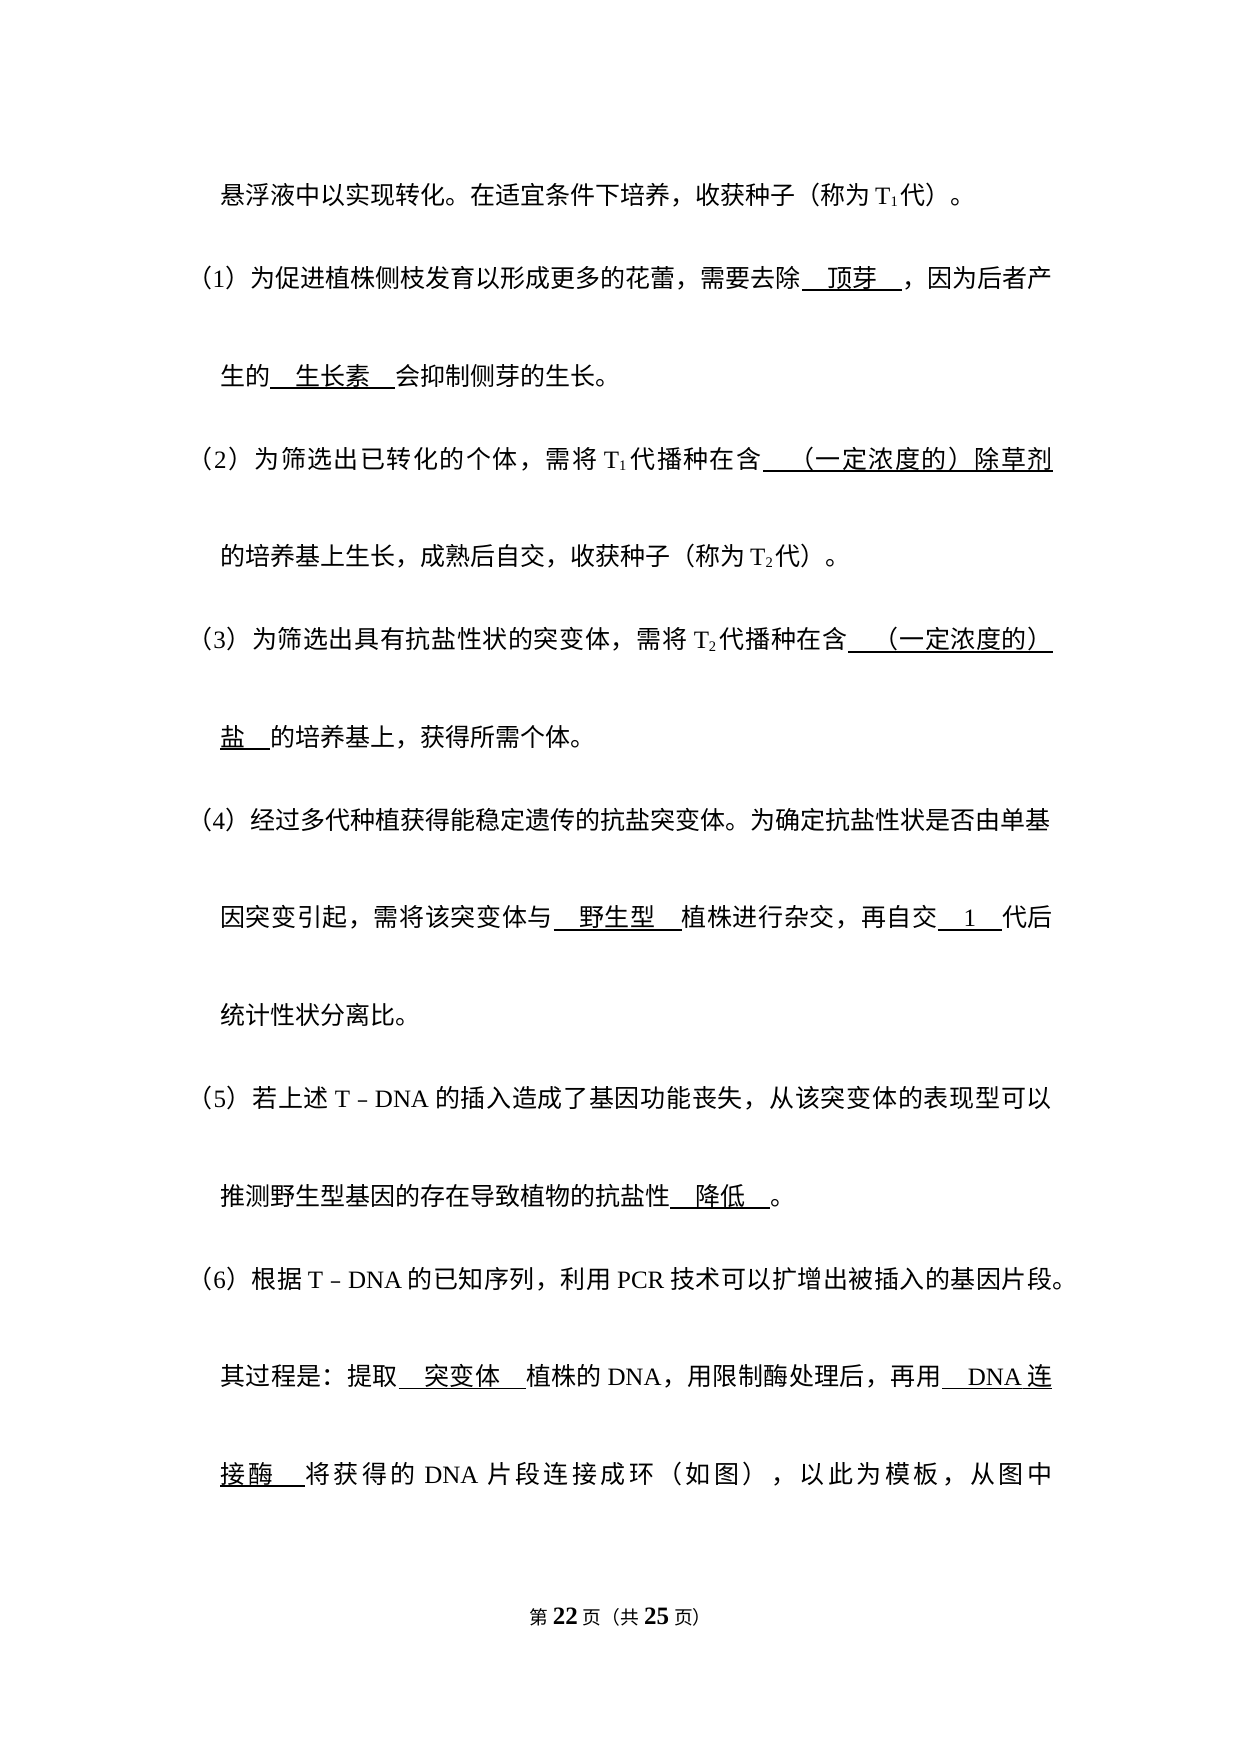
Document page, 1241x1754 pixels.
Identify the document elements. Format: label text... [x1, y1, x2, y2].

text （3）为筛选出具有抗盐性状的突变体，需将T2代播种在含 （一定浓度的）盐 的培养基上，获得所需个体。 [187, 605, 1053, 768]
text （5）若上述T﹣DNA的插入造成了基因功能丧失，从该突变体的表现型可以推测野生型基因的存在导致植物的抗盐性 降低 。 [187, 1064, 1053, 1227]
text （1）为促进植株侧枝发育以形成更多的花蕾，需要去除 顶芽 ，因为后者产生的 生长素 会抑制侧芽的生长。 [187, 244, 1053, 407]
text （2）为筛选出已转化的个体，需将T1代播种在含 （一定浓度的）除草剂 的培养基上生长，成熟后自交，收获种子（称为T2代）。 [187, 425, 1053, 587]
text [187, 161, 1053, 226]
text （4）经过多代种植获得能稳定遗传的抗盐突变体。为确定抗盐性状是否由单基因突变引起，需将该突变体与 野生型 植株进行杂交，再自交 1 代后统计性状分离比。 [187, 786, 1053, 1046]
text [187, 1245, 1053, 1505]
